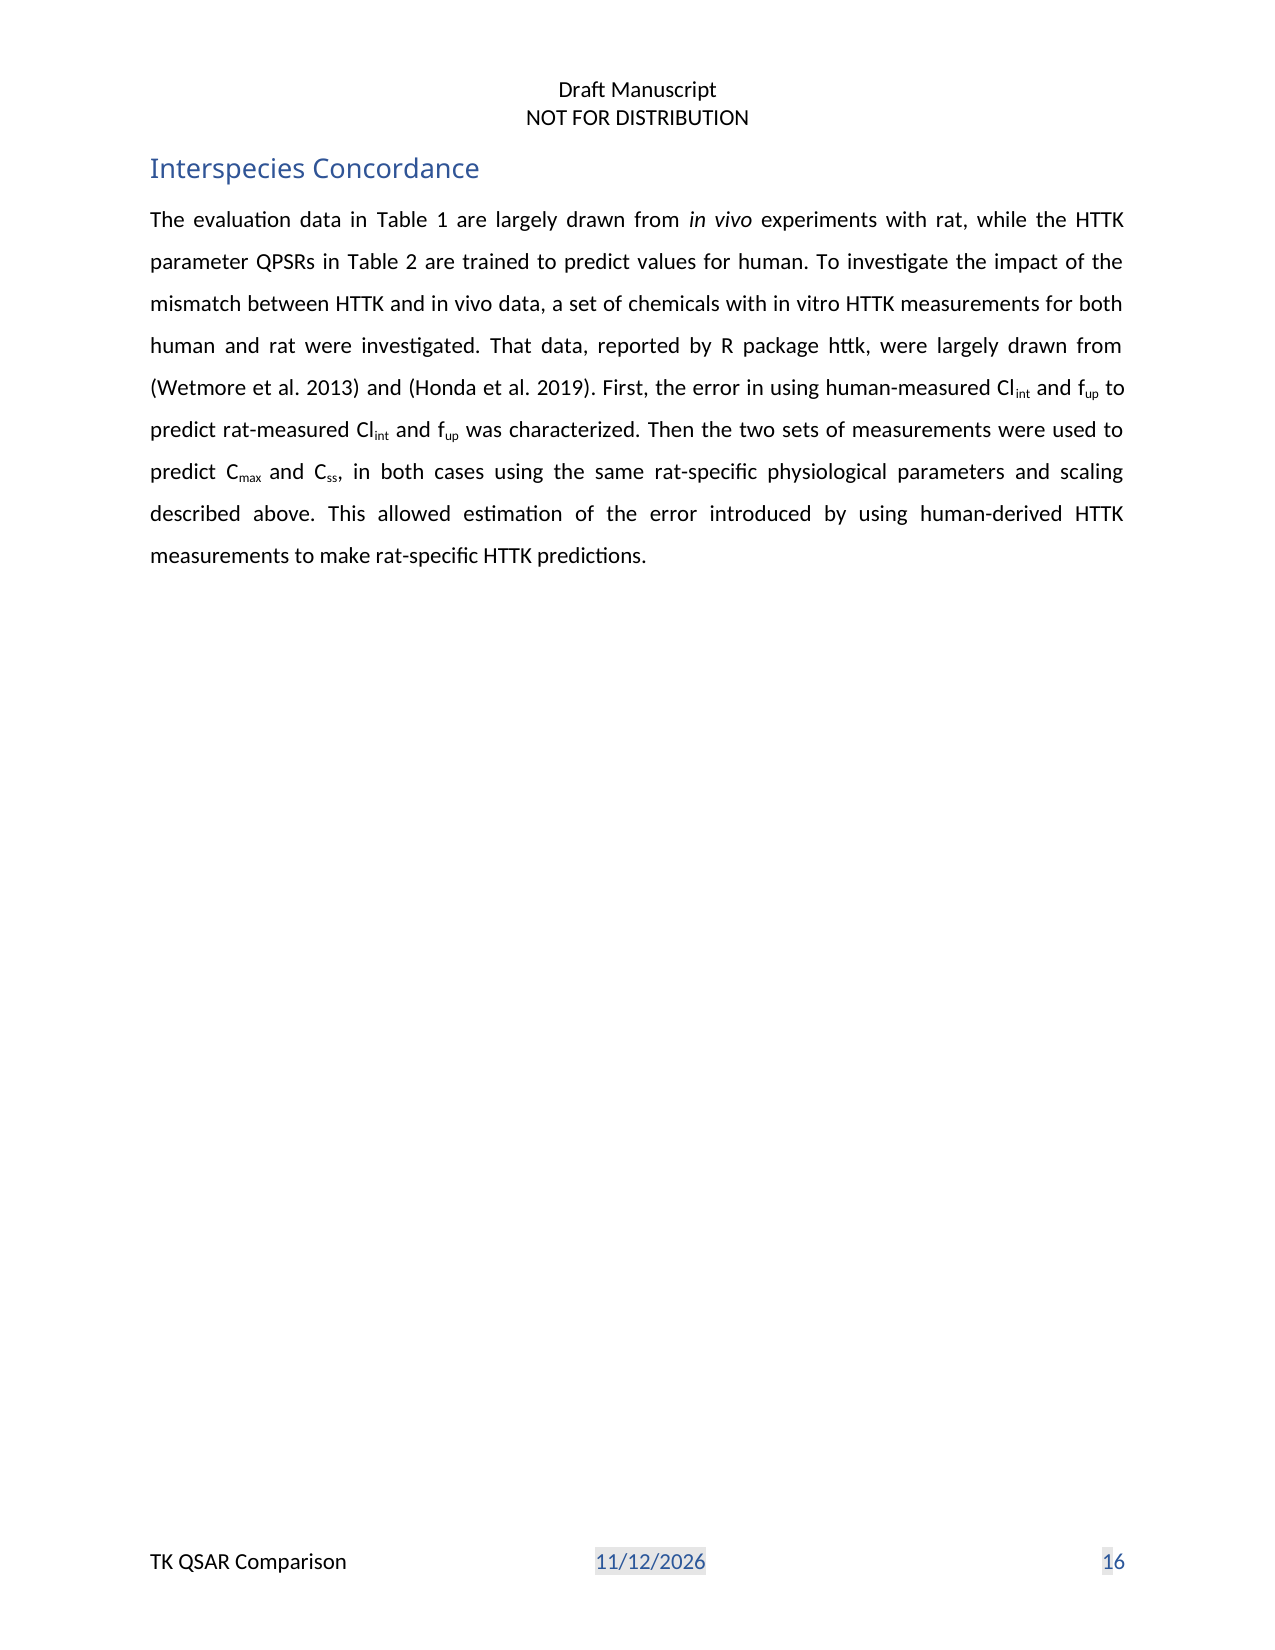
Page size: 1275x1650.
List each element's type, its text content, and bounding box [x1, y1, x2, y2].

subtitle Interspecies Concordance [150, 150, 1125, 187]
text The evaluation data in Table 1 are largely drawn from in vivo experiments with rat, while the HTTK parameter QPSRs in Table 2 are trained to predict values for human. To investigate the impact of the mismatch between HTTK and in vivo data, a set of chemicals with in vitro HTTK measurements for both human and rat were investigated. That data, reported by R package httk, were largely drawn from (Wetmore et al. 2013) and (Honda et al. 2019). First, the error in using human-measured Clint and fup to predict rat-measured Clint and fup was characterized. Then the two sets of measurements were used to predict Cmax and Css, in both cases using the same rat-specific physiological parameters and scaling described above. This allowed estimation of the error introduced by using human-derived HTTK measurements to make rat-specific HTTK predictions. [150, 205, 1125, 569]
